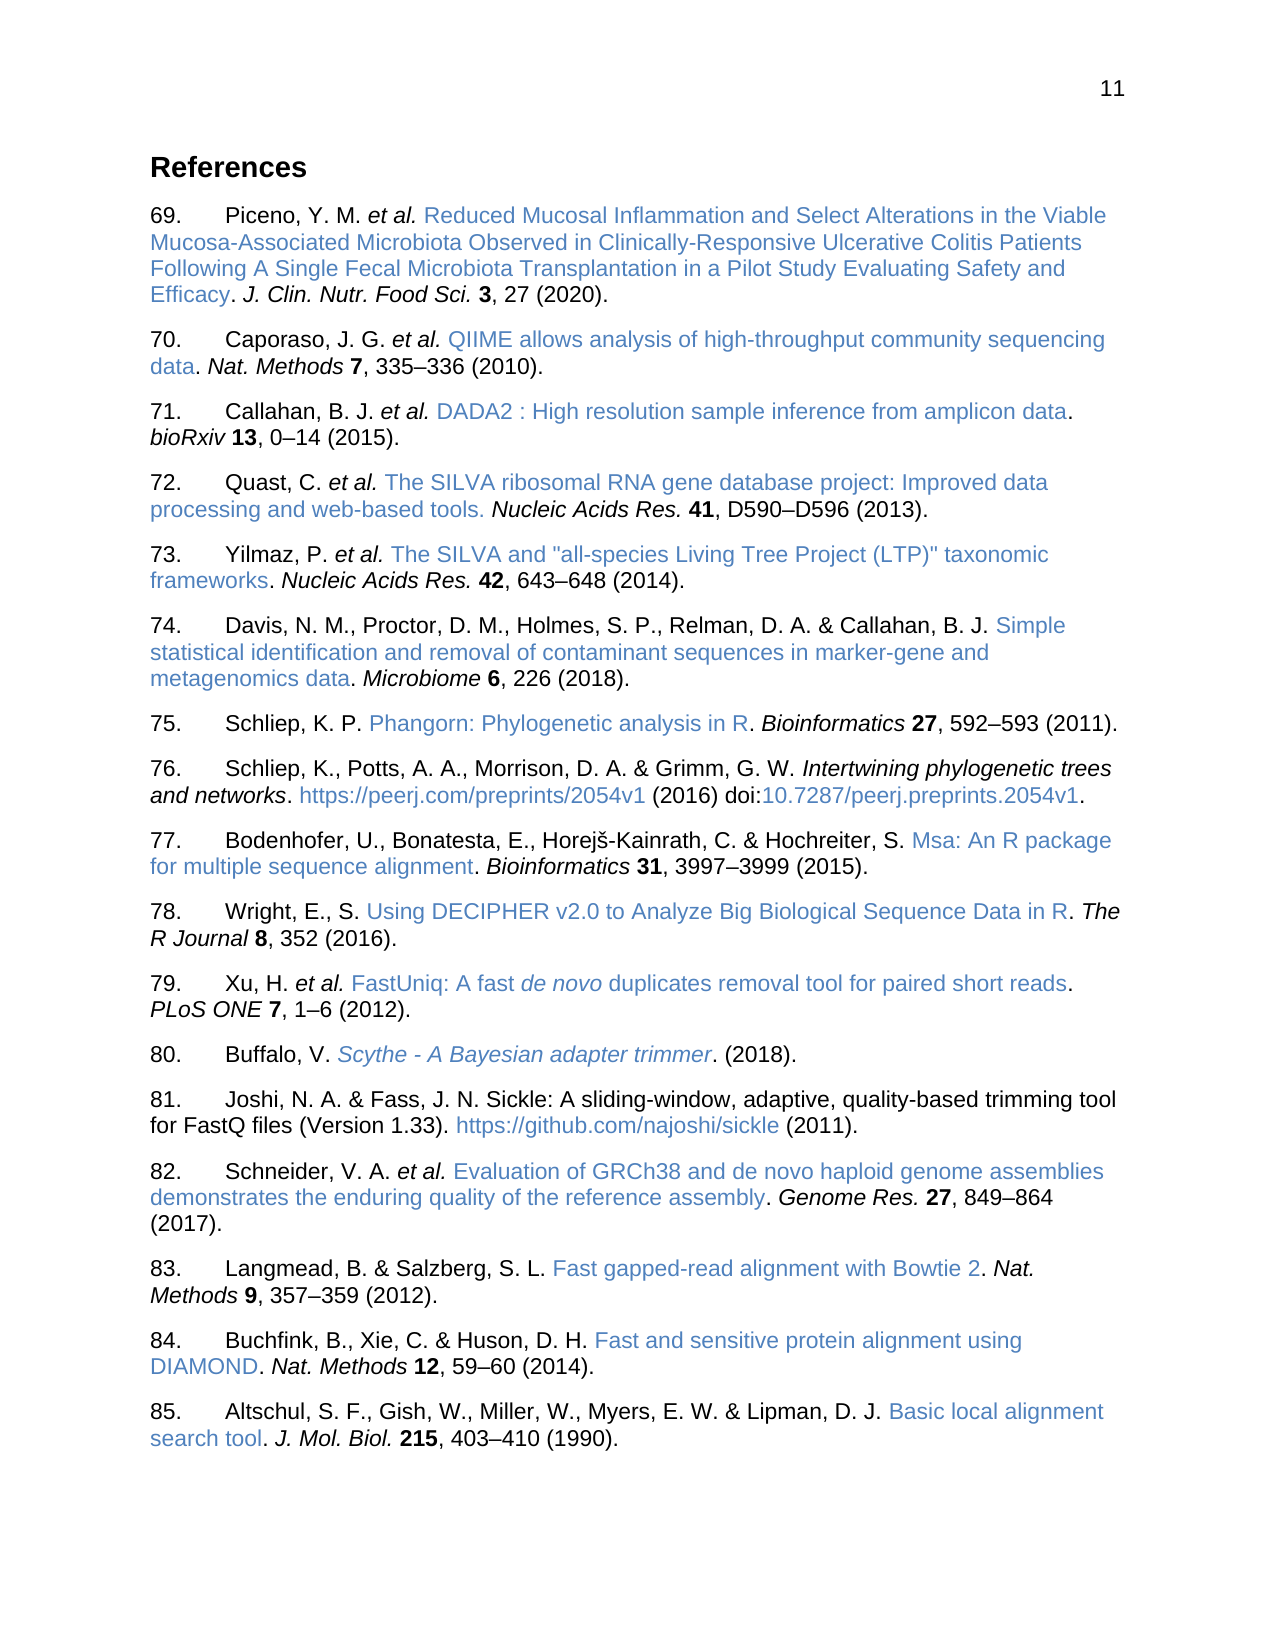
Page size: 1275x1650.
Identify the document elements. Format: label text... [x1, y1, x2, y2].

subtitle References [150, 150, 1125, 183]
text 80. Buffalo, V. Scythe - A Bayesian adapter trimmer. (2018). [150, 1041, 1125, 1067]
text 74. Davis, N. M., Proctor, D. M., Holmes, S. P., Relman, D. A. & Callahan, B. J. Simple statistical identification and removal of contaminant sequences in marker-gene and metagenomics data. Microbiome 6, 226 (2018). [150, 612, 1125, 691]
text 70. Caporaso, J. G. et al. QIIME allows analysis of high-throughput community sequencing data. Nat. Methods 7, 335–336 (2010). [150, 326, 1125, 379]
text 78. Wright, E., S. Using DECIPHER v2.0 to Analyze Big Biological Sequence Data in R. The R Journal 8, 352 (2016). [150, 898, 1125, 951]
text 73. Yilmaz, P. et al. The SILVA and "all-species Living Tree Project (LTP)" taxonomic frameworks. Nucleic Acids Res. 42, 643–648 (2014). [150, 541, 1125, 593]
text 75. Schliep, K. P. Phangorn: Phylogenetic analysis in R. Bioinformatics 27, 592–593 (2011). [150, 710, 1125, 736]
text 84. Buchfink, B., Xie, C. & Huson, D. H. Fast and sensitive protein alignment using DIAMOND. Nat. Methods 12, 59–60 (2014). [150, 1327, 1125, 1379]
text 83. Langmead, B. & Salzberg, S. L. Fast gapped-read alignment with Bowtie 2. Nat. Methods 9, 357–359 (2012). [150, 1255, 1125, 1308]
text 79. Xu, H. et al. FastUniq: A fast de novo duplicates removal tool for paired short reads. PLoS ONE 7, 1–6 (2012). [150, 969, 1125, 1022]
text 69. Piceno, Y. M. et al. Reduced Mucosal Inflammation and Select Alterations in the Viable Mucosa-Associated Microbiota Observed in Clinically-Responsive Ulcerative Colitis Patients Following A Single Fecal Microbiota Transplantation in a Pilot Study Evaluating Safety and Efficacy. J. Clin. Nutr. Food Sci. 3, 27 (2020). [150, 202, 1125, 308]
text 81. Joshi, N. A. & Fass, J. N. Sickle: A sliding-window, adaptive, quality-based trimming tool for FastQ files (Version 1.33). https://github.com/najoshi/sickle (2011). [150, 1086, 1125, 1139]
text 77. Bodenhofer, U., Bonatesta, E., Horejš-Kainrath, C. & Hochreiter, S. Msa: An R package for multiple sequence alignment. Bioinformatics 31, 3997–3999 (2015). [150, 827, 1125, 879]
text 82. Schneider, V. A. et al. Evaluation of GRCh38 and de novo haploid genome assemblies demonstrates the enduring quality of the reference assembly. Genome Res. 27, 849–864 (2017). [150, 1158, 1125, 1237]
text 85. Altschul, S. F., Gish, W., Miller, W., Myers, E. W. & Lipman, D. J. Basic local alignment search tool. J. Mol. Biol. 215, 403–410 (1990). [150, 1398, 1125, 1451]
text 76. Schliep, K., Potts, A. A., Morrison, D. A. & Grimm, G. W. Intertwining phylogenetic trees and networks. https://peerj.com/preprints/2054v1 (2016) doi:10.7287/peerj.preprints.2054v1. [150, 755, 1125, 808]
text 71. Callahan, B. J. et al. DADA2 : High resolution sample inference from amplicon data. bioRxiv 13, 0–14 (2015). [150, 398, 1125, 451]
text 72. Quast, C. et al. The SILVA ribosomal RNA gene database project: Improved data processing and web-based tools. Nucleic Acids Res. 41, D590–D596 (2013). [150, 469, 1125, 522]
